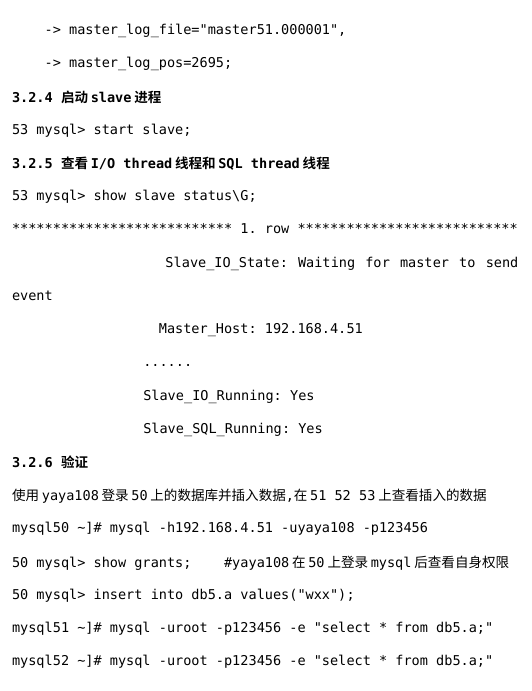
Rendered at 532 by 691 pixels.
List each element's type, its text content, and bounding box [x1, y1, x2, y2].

text 50 mysql> show grants; #yaya108在50上登录mysql后查看自身权限 [12, 545, 520, 578]
text 53 mysql> show slave status\G; [12, 179, 520, 212]
text -> master_log_file="master51.000001", [12, 13, 520, 46]
text 3.2.4 启动slave进程 [12, 79, 520, 113]
text 3.2.5 查看I/O thread线程和SQL thread线程 [12, 146, 520, 179]
text mysql50 ~]# mysql -h192.168.4.51 -uyaya108 -p123456 [12, 512, 520, 545]
text mysql52 ~]# mysql -uroot -p123456 -e "select * from db5.a;" [12, 644, 520, 678]
text 53 mysql> start slave; [12, 113, 520, 146]
text *************************** 1. row *************************** [12, 212, 520, 246]
text mysql51 ~]# mysql -uroot -p123456 -e "select * from db5.a;" [12, 611, 520, 644]
text ...... [99, 345, 520, 379]
text Master_Host: 192.168.4.51 [12, 312, 520, 345]
text Slave_IO_State: Waiting for master to send event [12, 246, 520, 312]
text -> master_log_pos=2695; [12, 46, 520, 79]
text 3.2.6 验证 [12, 445, 520, 478]
text 50 mysql> insert into db5.a values("wxx"); [12, 578, 520, 611]
text Slave_IO_Running: Yes [99, 379, 520, 412]
text Slave_SQL_Running: Yes [99, 412, 520, 445]
text 使用yaya108登录50上的数据库并插入数据,在51 52 53上查看插入的数据 [12, 478, 520, 512]
